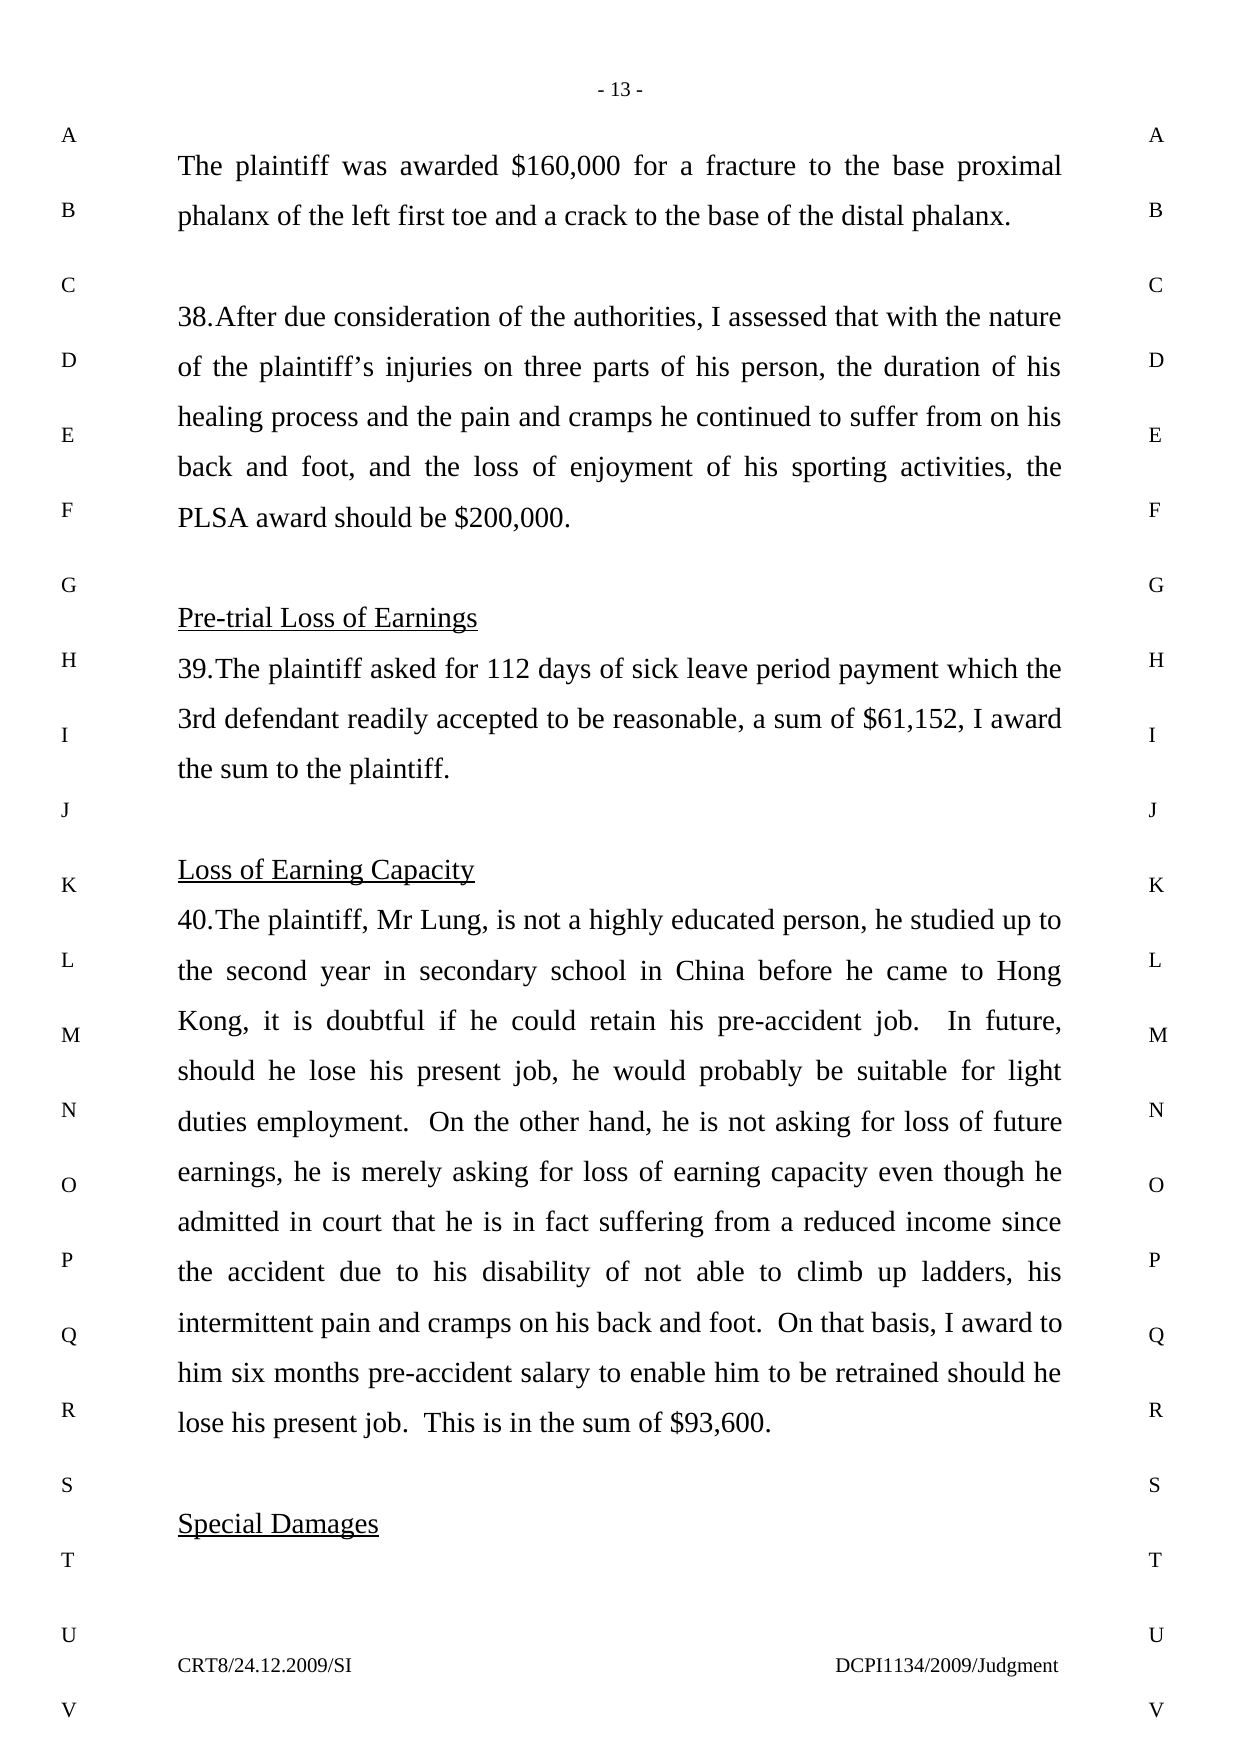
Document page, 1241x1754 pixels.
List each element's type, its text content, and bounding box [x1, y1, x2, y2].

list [177, 148, 1063, 232]
text Special Damages [177, 1506, 1063, 1540]
text Pre-trial Loss of Earnings [177, 601, 1063, 634]
text Loss of Earning Capacity [177, 852, 1063, 886]
list The plaintiff, Mr Lung, is not a highly educated person, he studied up to the second year in secondary school in China before he came to Hong Kong, it is doubtful if he could retain his pre-accident job. In future, should he lose his present job, he would probably be suitable for light duties employment. On the other hand, he is not asking for loss of future earnings, he is merely asking for loss of earning capacity even though he admitted in court that he is in fact suffering from a reduced income since the accident due to his disability of not able to climb up ladders, his intermittent pain and cramps on his back and foot. On that basis, I award to him six months pre-accident salary to enable him to be retrained should he lose his present job. This is in the sum of $93,600. [177, 902, 1063, 1439]
list The plaintiff asked for 112 days of sick leave period payment which the 3rd defendant readily accepted to be reasonable, a sum of $61,152, I award the sum to the plaintiff. [177, 651, 1063, 785]
list After due consideration of the authorities, I assessed that with the nature of the plaintiff’s injuries on three parts of his person, the duration of his healing process and the pain and cramps he continued to suffer from on his back and foot, and the loss of enjoyment of his sporting activities, the PLSA award should be $200,000. [177, 299, 1063, 533]
